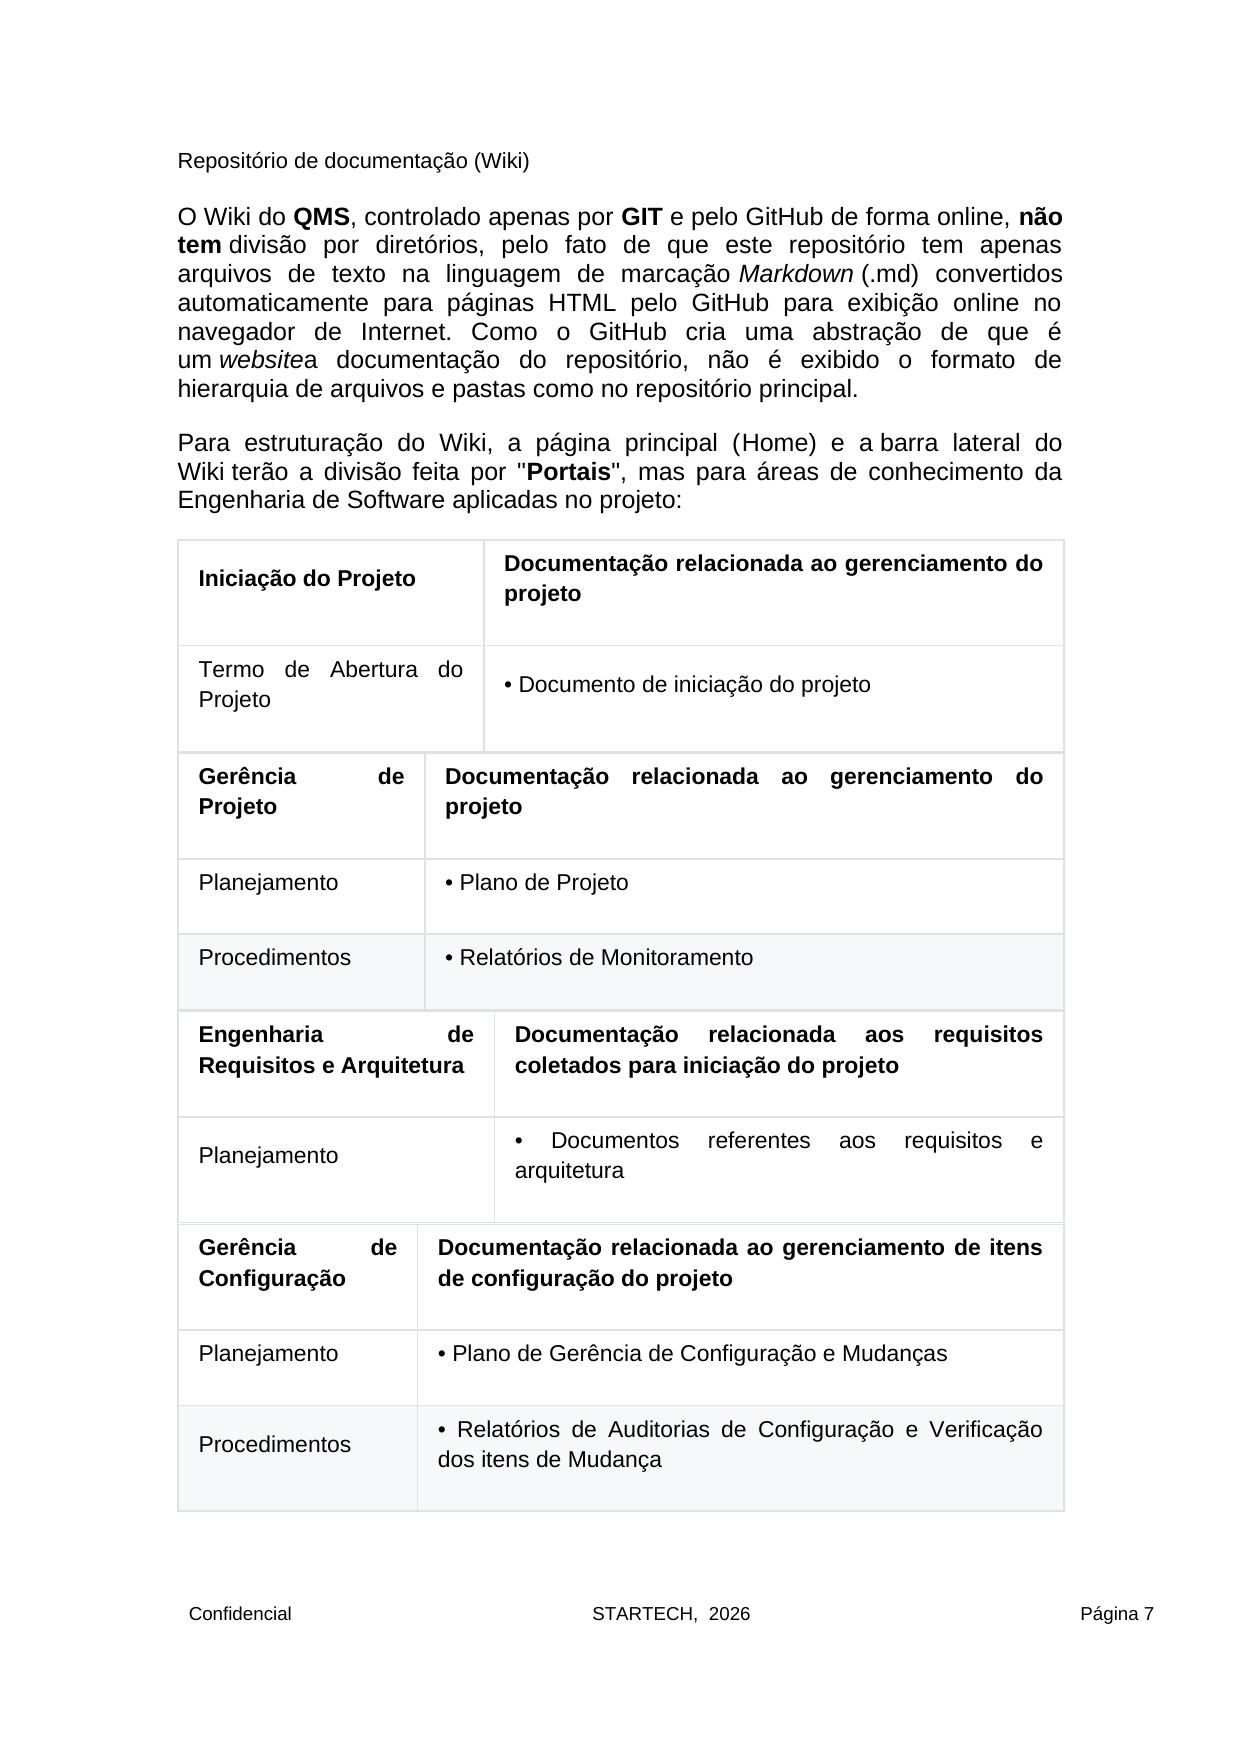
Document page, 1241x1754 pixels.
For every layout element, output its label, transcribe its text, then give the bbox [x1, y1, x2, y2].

table_cell Procedimentos [179, 1406, 417, 1510]
table_cell • Relatórios de Monitoramento [426, 935, 1063, 1009]
table_cell Planejamento [179, 1331, 417, 1405]
table_cell Planejamento [179, 860, 424, 933]
table_cell • Plano de Projeto [426, 860, 1063, 933]
table_header Engenharia de Requisitos e Arquitetura [179, 1012, 494, 1116]
text Para estruturação do Wiki, a página principal (Home) e a barra lateral do Wiki terão a divisão feita por "Portais", mas para áreas de conhecimento da Engenharia de Software aplicadas no projeto: [177, 428, 1063, 514]
table_header Documentação relacionada ao gerenciamento de itens de configuração do projeto [418, 1225, 1063, 1329]
table_header Iniciação do Projeto [179, 541, 483, 645]
table_header Gerência de Configuração [179, 1225, 417, 1329]
text O Wiki do QMS, controlado apenas por GIT e pelo GitHub de forma online, não tem divisão por diretórios, pelo fato de que este repositório tem apenas arquivos de texto na linguagem de marcação Markdown (.md) convertidos automaticamente para páginas HTML pelo GitHub para exibição online no navegador de Internet. Como o GitHub cria uma abstração de que é um websitea documentação do repositório, não é exibido o formato de hierarquia de arquivos e pastas como no repositório principal. [177, 202, 1063, 403]
table_cell • Documento de iniciação do projeto [485, 646, 1063, 751]
table_cell Procedimentos [179, 935, 424, 1009]
table_cell Planejamento [179, 1118, 494, 1222]
table_cell • Plano de Gerência de Configuração e Mudanças [418, 1331, 1063, 1405]
table_cell • Relatórios de Auditorias de Configuração e Verificação dos itens de Mudança [418, 1406, 1063, 1510]
table_header Documentação relacionada ao gerenciamento do projeto [485, 541, 1063, 645]
table_cell Termo de Abertura do Projeto [179, 646, 483, 751]
table_header Documentação relacionada aos requisitos coletados para iniciação do projeto [495, 1012, 1063, 1116]
table_header Documentação relacionada ao gerenciamento do projeto [426, 754, 1063, 858]
table_cell • Documentos referentes aos requisitos e arquitetura [495, 1118, 1063, 1222]
subtitle Repositório de documentação (Wiki) [177, 148, 1063, 173]
table_header Gerência de Projeto [179, 754, 424, 858]
